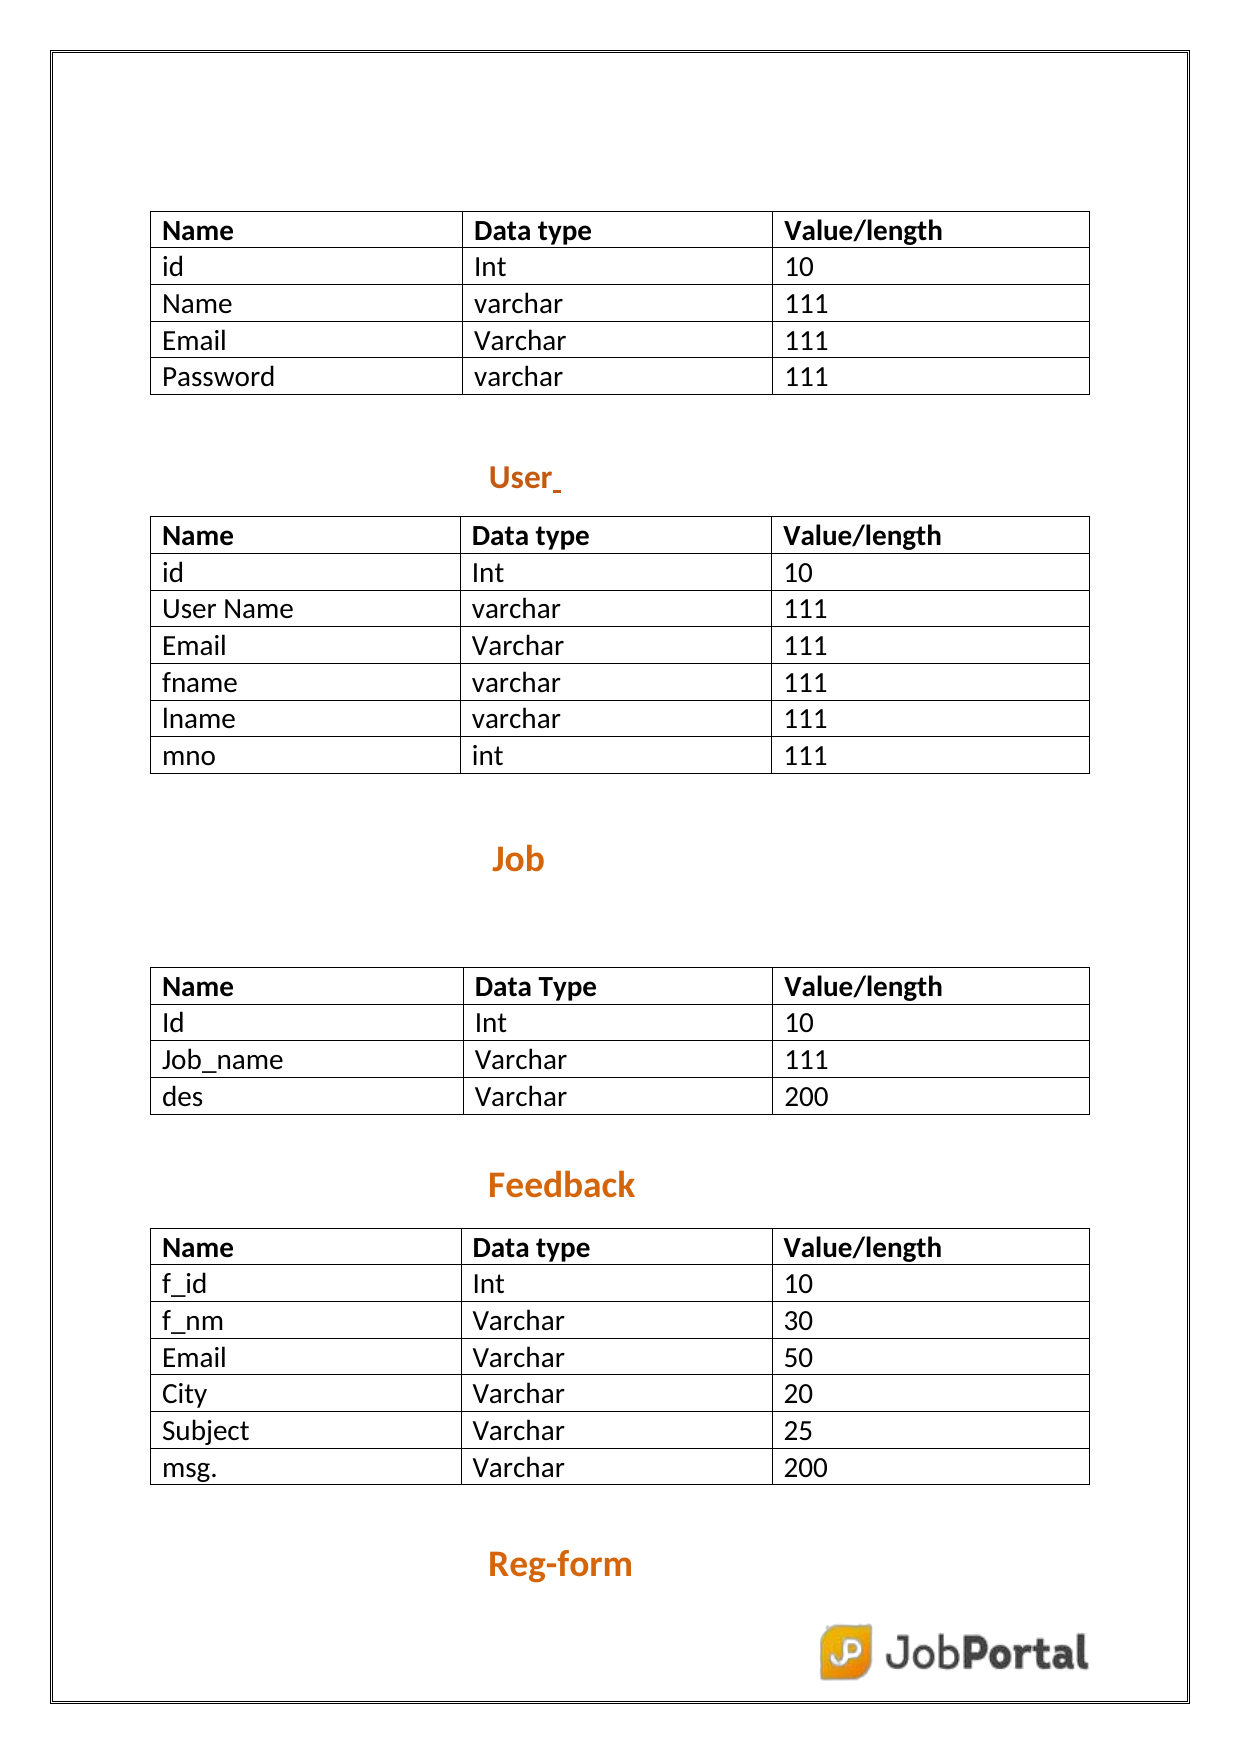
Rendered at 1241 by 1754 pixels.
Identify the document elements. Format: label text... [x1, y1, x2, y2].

table_cell Email [151, 322, 462, 357]
table_header Name [151, 968, 463, 1003]
table_cell Varchar [464, 1078, 772, 1113]
table_header Data type [463, 212, 772, 247]
text Reg-form [150, 1540, 1090, 1586]
table_cell 111 [772, 664, 1089, 699]
text Job [150, 834, 1090, 880]
table_header Data Type [464, 968, 772, 1003]
table_cell lname [151, 701, 460, 736]
picture [819, 1623, 1091, 1681]
table_cell 10 [773, 1265, 1089, 1301]
table_header Value/length [773, 968, 1089, 1003]
table_cell 111 [772, 591, 1089, 626]
table_cell 111 [773, 285, 1089, 321]
table_cell des [151, 1078, 463, 1113]
table_cell mno [151, 737, 460, 773]
table_cell 50 [773, 1339, 1089, 1374]
table_header Value/length [773, 212, 1089, 247]
table_cell 111 [772, 737, 1089, 773]
table_cell Varchar [463, 322, 772, 357]
table_cell varchar [463, 358, 772, 394]
table_cell Name [151, 285, 462, 321]
table_cell 20 [773, 1375, 1089, 1411]
table_cell varchar [461, 664, 771, 699]
table_cell 111 [772, 701, 1089, 736]
table_cell Password [151, 358, 462, 394]
table_header Name [151, 212, 462, 247]
table_cell varchar [461, 591, 771, 626]
table_cell msg. [151, 1449, 461, 1484]
table_cell Varchar [464, 1041, 772, 1077]
table_cell Id [151, 1005, 463, 1040]
table_cell City [151, 1375, 461, 1411]
table_cell Varchar [462, 1375, 772, 1411]
table_cell Subject [151, 1412, 461, 1448]
table_header Data type [461, 517, 771, 553]
table_cell 111 [773, 322, 1089, 357]
table_cell id [151, 248, 462, 284]
table_header Value/length [772, 517, 1089, 553]
table_cell Job_name [151, 1041, 463, 1077]
table_cell Varchar [461, 627, 771, 663]
table_cell id [151, 554, 460, 589]
table_header Name [151, 517, 460, 553]
table_cell Int [464, 1005, 772, 1040]
table_cell Varchar [462, 1302, 772, 1338]
table_cell varchar [463, 285, 772, 321]
table_cell Varchar [462, 1449, 772, 1484]
table_cell 25 [773, 1412, 1089, 1448]
table_cell Int [461, 554, 771, 589]
table_cell 200 [773, 1449, 1089, 1484]
table_cell 200 [773, 1078, 1089, 1113]
table_cell Varchar [462, 1412, 772, 1448]
table_cell Int [462, 1265, 772, 1301]
table_cell Email [151, 627, 460, 663]
text User [150, 456, 1090, 496]
table_cell fname [151, 664, 460, 699]
table_header Name [151, 1229, 461, 1264]
table_cell Email [151, 1339, 461, 1374]
table_cell 10 [773, 248, 1089, 284]
table_header Data type [462, 1229, 772, 1264]
table_cell 111 [772, 627, 1089, 663]
table_header Value/length [773, 1229, 1089, 1264]
table_cell f_id [151, 1265, 461, 1301]
table_cell f_nm [151, 1302, 461, 1338]
table_cell User Name [151, 591, 460, 626]
table_cell Int [463, 248, 772, 284]
text Feedback [150, 1161, 1090, 1207]
table_cell 10 [773, 1005, 1089, 1040]
table_cell 111 [773, 1041, 1089, 1077]
table_cell 111 [773, 358, 1089, 394]
table_cell Varchar [462, 1339, 772, 1374]
table_cell 10 [772, 554, 1089, 589]
table_cell int [461, 737, 771, 773]
table_cell varchar [461, 701, 771, 736]
table_cell 30 [773, 1302, 1089, 1338]
